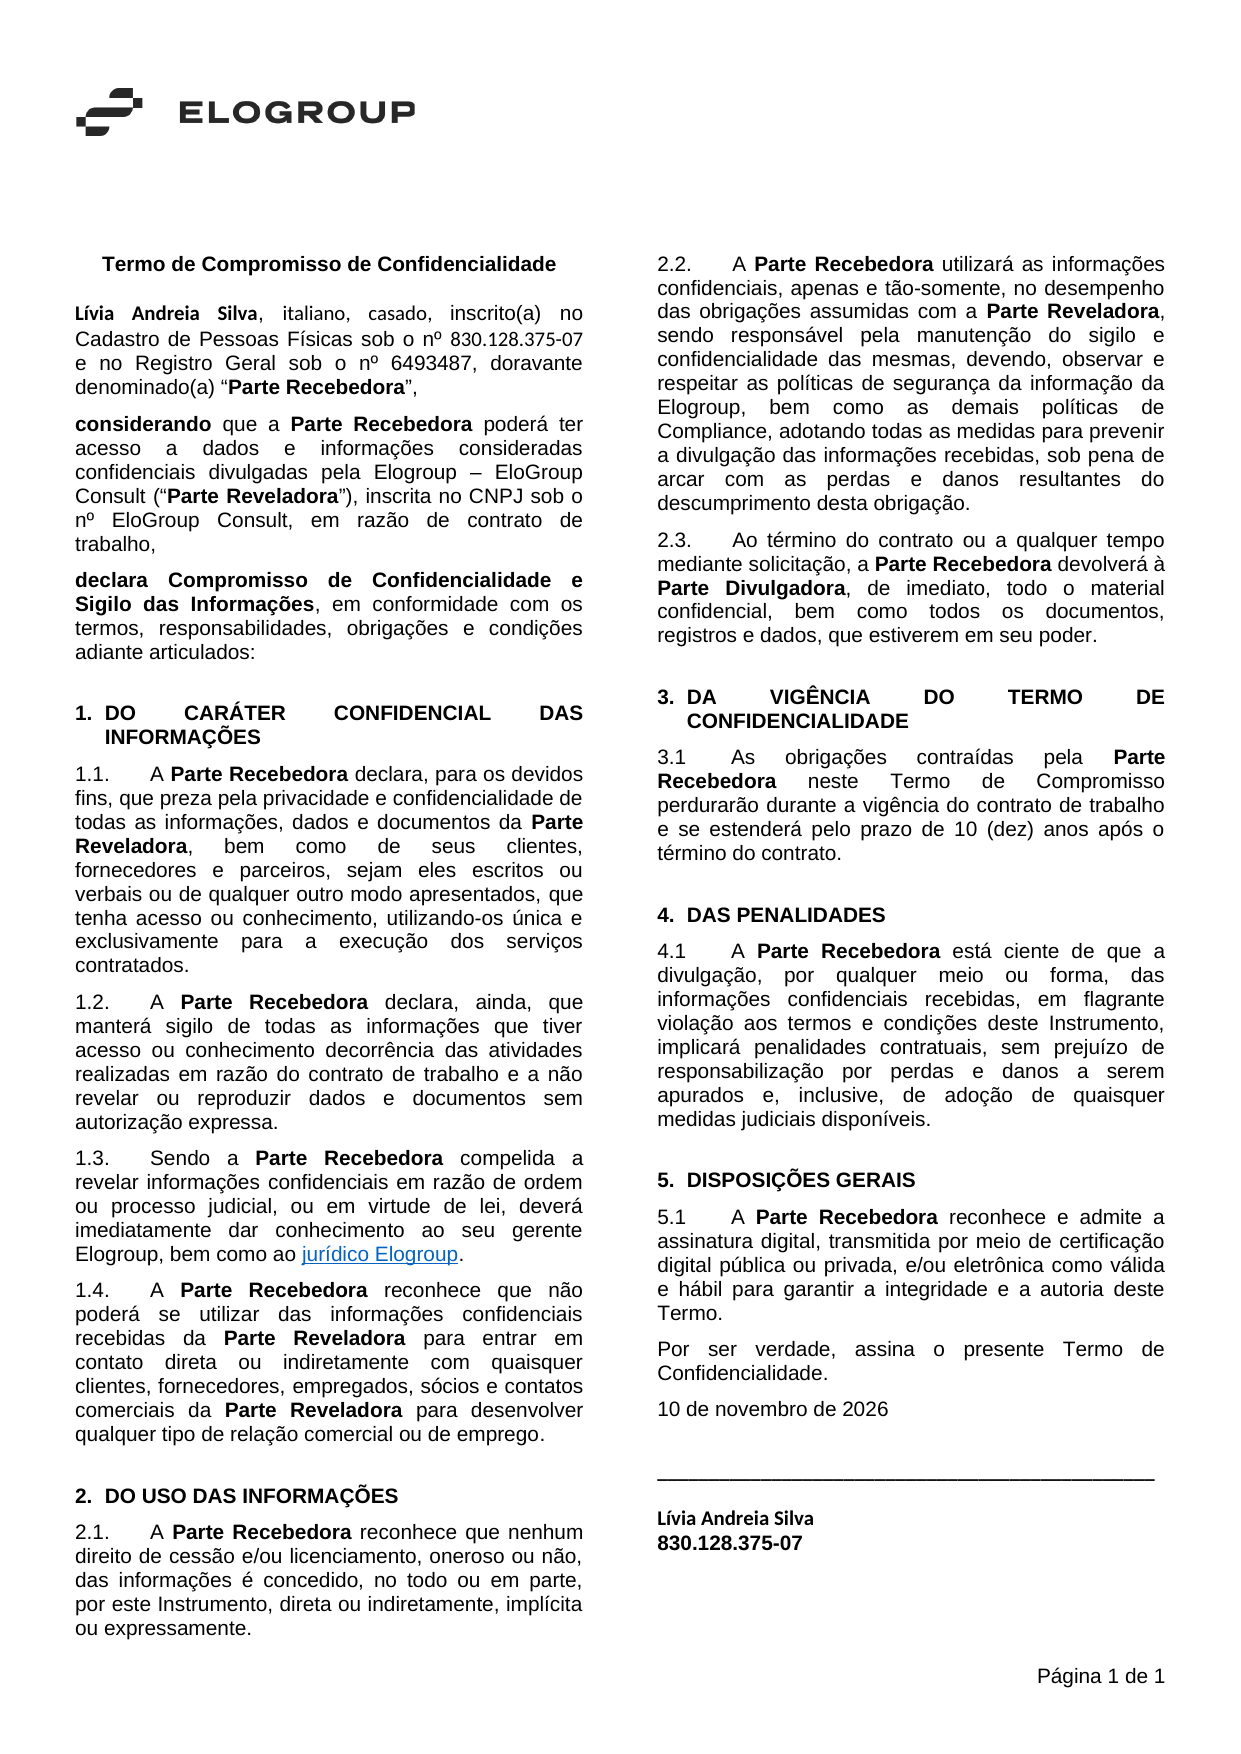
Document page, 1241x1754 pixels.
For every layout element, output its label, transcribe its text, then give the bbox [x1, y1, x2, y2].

text ________________________________________________ [657, 1459, 1163, 1484]
list A Parte Recebedora declara, para os devidos fins, que preza pela privacidade e confidencialidade de todas as informações, dados e documentos da Parte Reveladora, bem como de seus clientes, fornecedores e parceiros, sejam eles escritos ou verbais ou de qualquer outro modo apresentados, que tenha acesso ou conhecimento, utilizando-os única e exclusivamente para a execução dos serviços contratados. [75, 762, 583, 977]
text Lívia Andreia Silva, italiano, casado, inscrito(a) no Cadastro de Pessoas Físicas sob o nº 830.128.375-07 e no Registro Geral sob o nº 6493487, doravante denominado(a) “Parte Recebedora”, [75, 300, 583, 399]
list A Parte Recebedora utilizará as informações confidenciais, apenas e tão-somente, no desempenho das obrigações assumidas com a Parte Reveladora, sendo responsável pela manutenção do sigilo e confidencialidade das mesmas, devendo, observar e respeitar as políticas de segurança da informação da Elogroup, bem como as demais políticas de Compliance, adotando todas as medidas para prevenir a divulgação das informações recebidas, sob pena de arcar com as perdas e danos resultantes do descumprimento desta obrigação. [657, 251, 1165, 515]
text considerando que a Parte Recebedora poderá ter acesso a dados e informações consideradas confidenciais divulgadas pela Elogroup – EloGroup Consult (“Parte Reveladora”), inscrita no CNPJ sob o nº EloGroup Consult, em razão de contrato de trabalho, [75, 412, 583, 555]
text Termo de Compromisso de Confidencialidade [75, 251, 583, 275]
list DAS PENALIDADES [657, 902, 1165, 926]
list As obrigações contraídas pela Parte Recebedora neste Termo de Compromisso perdurarão durante a vigência do contrato de trabalho e se estenderá pelo prazo de 10 (dez) anos após o término do contrato. [657, 745, 1165, 865]
text Por ser verdade, assina o presente Termo de Confidencialidade. [657, 1337, 1165, 1385]
list A Parte Recebedora está ciente de que a divulgação, por qualquer meio ou forma, das informações confidenciais recebidas, em flagrante violação aos termos e condições deste Instrumento, implicará penalidades contratuais, sem prejuízo de responsabilização por perdas e danos a serem apurados e, inclusive, de adoção de quaisquer medidas judiciais disponíveis. [657, 939, 1165, 1131]
text Lívia Andreia Silva [657, 1505, 1163, 1530]
list Sendo a Parte Recebedora compelida a revelar informações confidenciais em razão de ordem ou processo judicial, ou em virtude de lei, deverá imediatamente dar conhecimento ao seu gerente Elogroup, bem como ao jurídico Elogroup. [75, 1146, 583, 1266]
list Ao término do contrato ou a qualquer tempo mediante solicitação, a Parte Recebedora devolverá à Parte Divulgadora, de imediato, todo o material confidencial, bem como todos os documentos, registros e dados, que estiverem em seu poder. [657, 527, 1165, 647]
list A Parte Recebedora reconhece que nenhum direito de cessão e/ou licenciamento, oneroso ou não, das informações é concedido, no todo ou em parte, por este Instrumento, direta ou indiretamente, implícita ou expressamente. [75, 1520, 583, 1640]
list A Parte Recebedora reconhece e admite a assinatura digital, transmitida por meio de certificação digital pública ou privada, e/ou eletrônica como válida e hábil para garantir a integridade e a autoria deste Termo. [657, 1204, 1165, 1324]
text 11 de novembro de 2021 [657, 1397, 1163, 1421]
list DA VIGÊNCIA DO TERMO DE CONFIDENCIALIDADE [657, 685, 1165, 733]
list DO CARÁTER CONFIDENCIAL DAS INFORMAÇÕES [75, 701, 583, 749]
list DISPOSIÇÕES GERAIS [657, 1168, 1165, 1192]
text declara Compromisso de Confidencialidade e Sigilo das Informações, em conformidade com os termos, responsabilidades, obrigações e condições adiante articulados: [75, 568, 583, 664]
list A Parte Recebedora reconhece que não poderá se utilizar das informações confidenciais recebidas da Parte Reveladora para entrar em contato direta ou indiretamente com quaisquer clientes, fornecedores, empregados, sócios e contatos comerciais da Parte Reveladora para desenvolver qualquer tipo de relação comercial ou de emprego. [75, 1278, 583, 1446]
list DO USO DAS INFORMAÇÕES [75, 1483, 583, 1507]
text 830.128.375-07 [657, 1530, 1163, 1554]
list A Parte Recebedora declara, ainda, que manterá sigilo de todas as informações que tiver acesso ou conhecimento decorrência das atividades realizadas em razão do contrato de trabalho e a não revelar ou reproduzir dados e documentos sem autorização expressa. [75, 990, 583, 1133]
